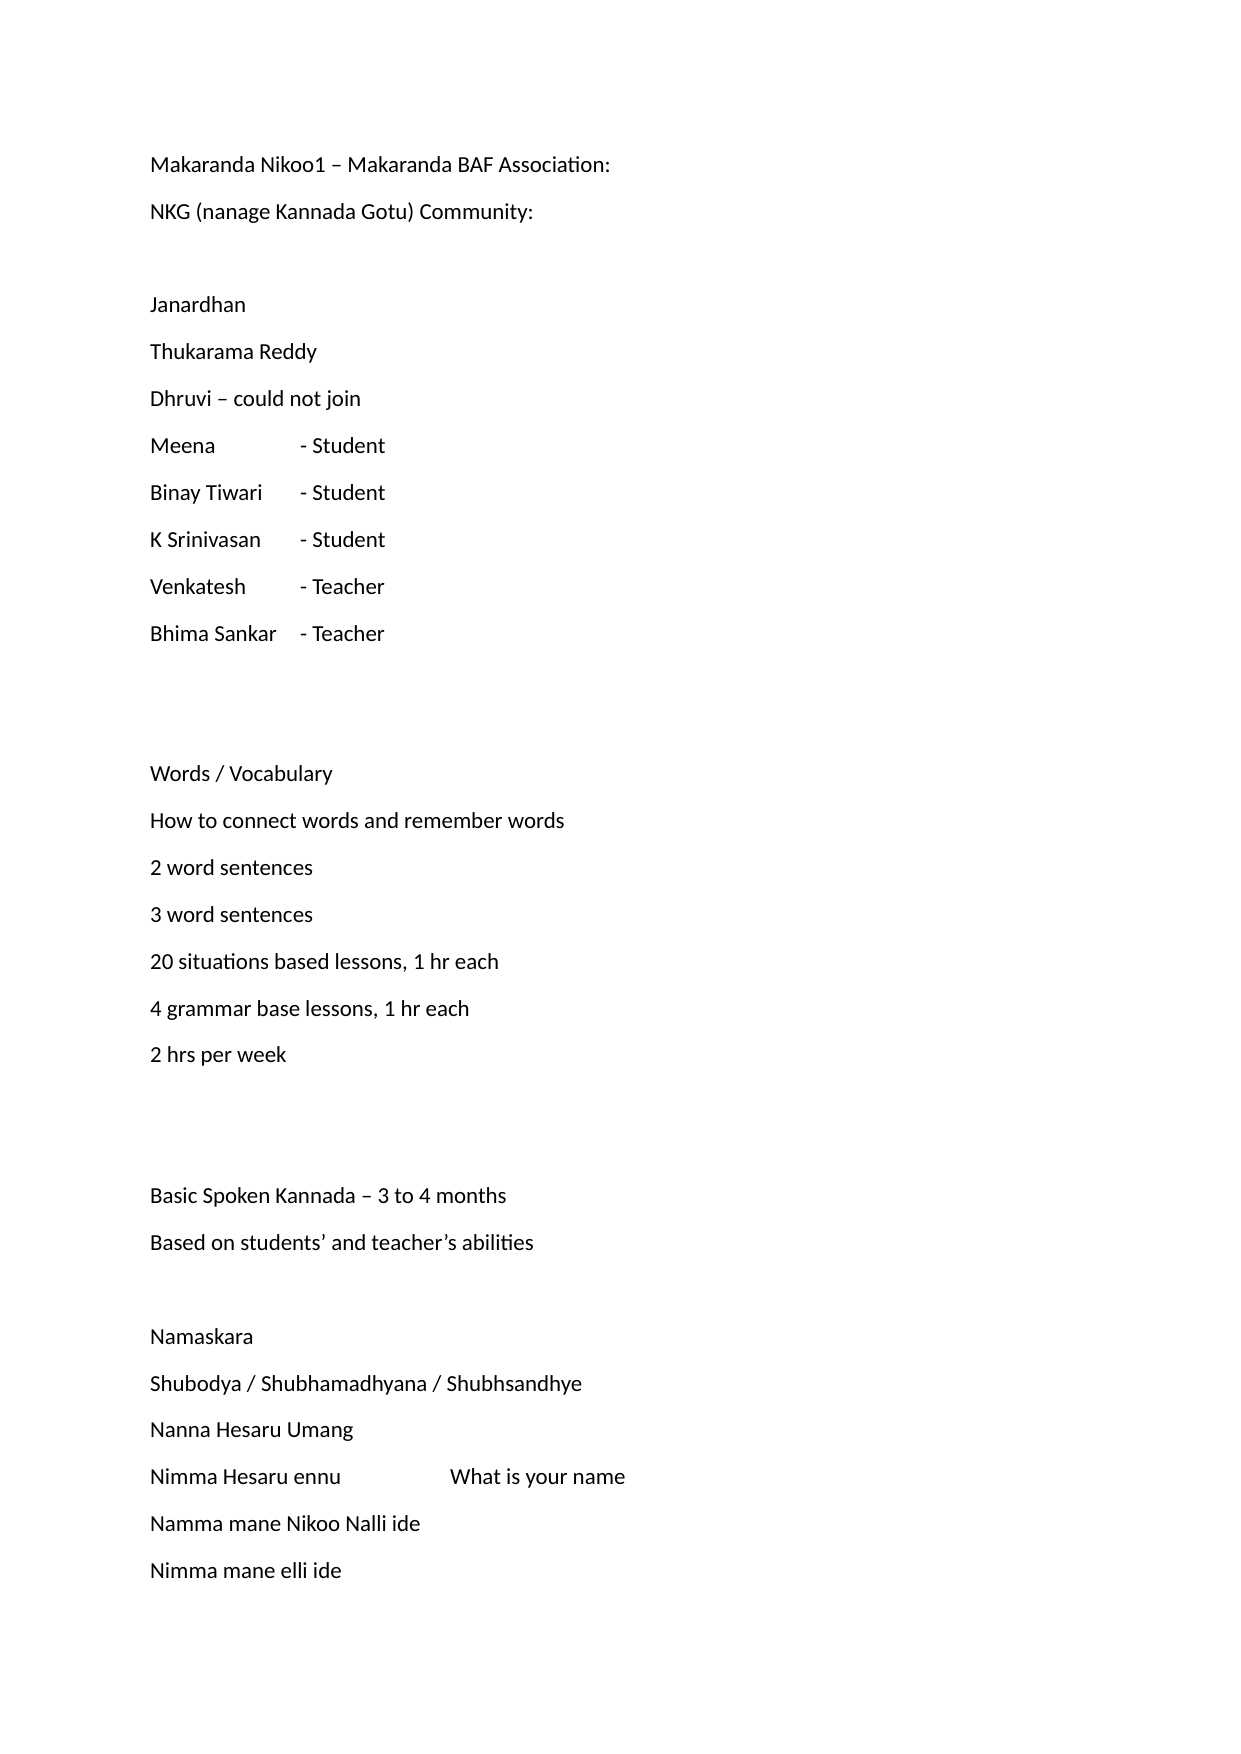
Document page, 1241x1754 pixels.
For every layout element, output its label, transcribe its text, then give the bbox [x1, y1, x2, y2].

text Binay Tiwari - Student [150, 478, 1090, 506]
text 4 grammar base lessons, 1 hr each [150, 994, 1090, 1022]
text Namaskara [150, 1322, 1090, 1350]
text Nimma mane elli ide [150, 1556, 1090, 1584]
text 2 hrs per week [150, 1041, 1090, 1069]
text Shubodya / Shubhamadhyana / Shubhsandhye [150, 1369, 1090, 1397]
text Makaranda Nikoo1 – Makaranda BAF Association: [150, 150, 1090, 178]
text Based on students’ and teacher’s abilities [150, 1228, 1090, 1256]
text 20 situations based lessons, 1 hr each [150, 947, 1090, 975]
text Basic Spoken Kannada – 3 to 4 months [150, 1181, 1090, 1209]
text K Srinivasan - Student [150, 525, 1090, 553]
text Janardhan [150, 291, 1090, 319]
text Venkatesh - Teacher [150, 572, 1090, 600]
text Bhima Sankar - Teacher [150, 619, 1090, 647]
text 2 word sentences [150, 853, 1090, 881]
text Nanna Hesaru Umang [150, 1416, 1090, 1444]
text Dhruvi – could not join [150, 384, 1090, 412]
text Meena - Student [150, 431, 1090, 459]
text Thukarama Reddy [150, 337, 1090, 366]
text 3 word sentences [150, 900, 1090, 928]
text Namma mane Nikoo Nalli ide [150, 1509, 1090, 1537]
text Words / Vocabulary [150, 759, 1090, 787]
text How to connect words and remember words [150, 806, 1090, 834]
text NKG (nanage Kannada Gotu) Community: [150, 197, 1090, 225]
text Nimma Hesaru ennu What is your name [150, 1462, 1090, 1491]
